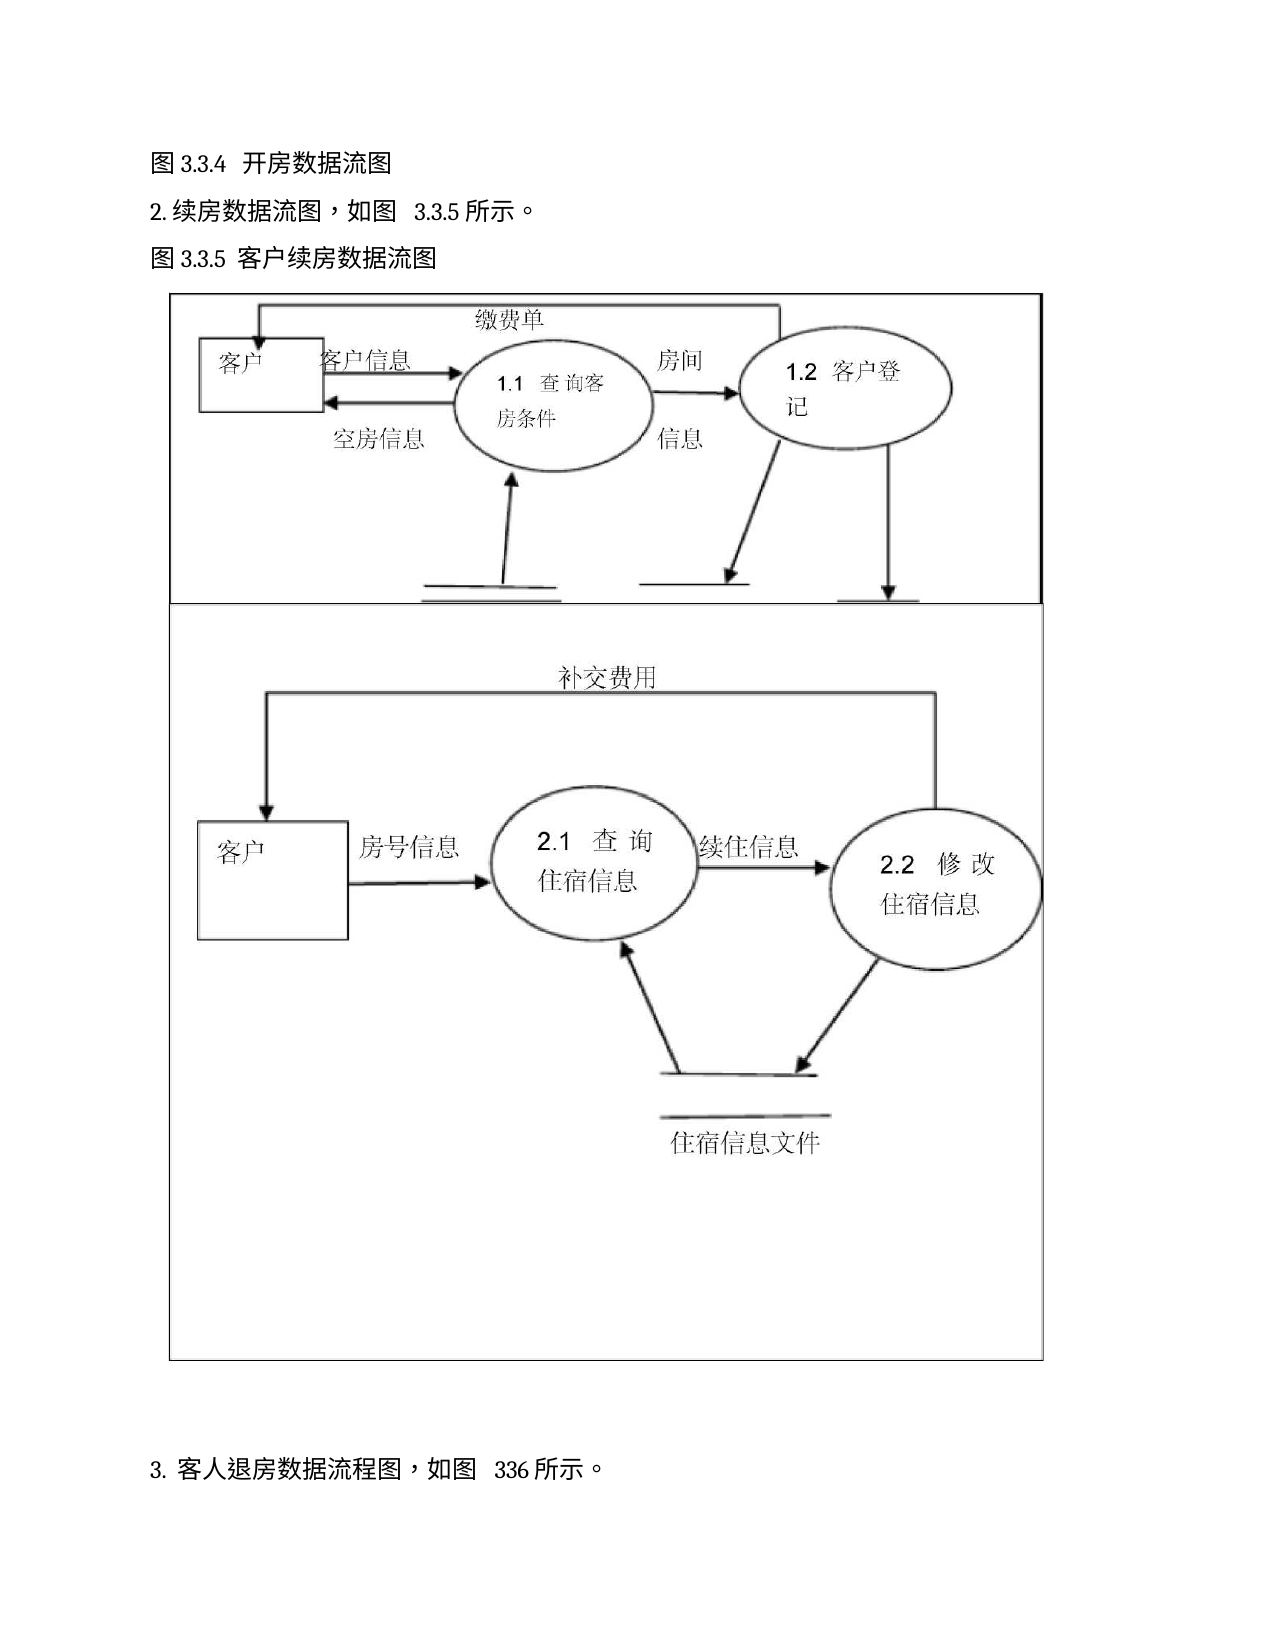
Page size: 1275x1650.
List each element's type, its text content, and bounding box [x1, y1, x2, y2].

text 3. 客人退房数据流程图，如图 336 所示。 [150, 1456, 1125, 1485]
text 2. 续房数据流图，如图 3.3.5 所示。 [150, 197, 1125, 226]
picture [168, 292, 1044, 1361]
text 图 3.3.4 开房数据流图 [150, 150, 1125, 179]
text 图 3.3.5 客户续房数据流图 [150, 245, 1125, 274]
